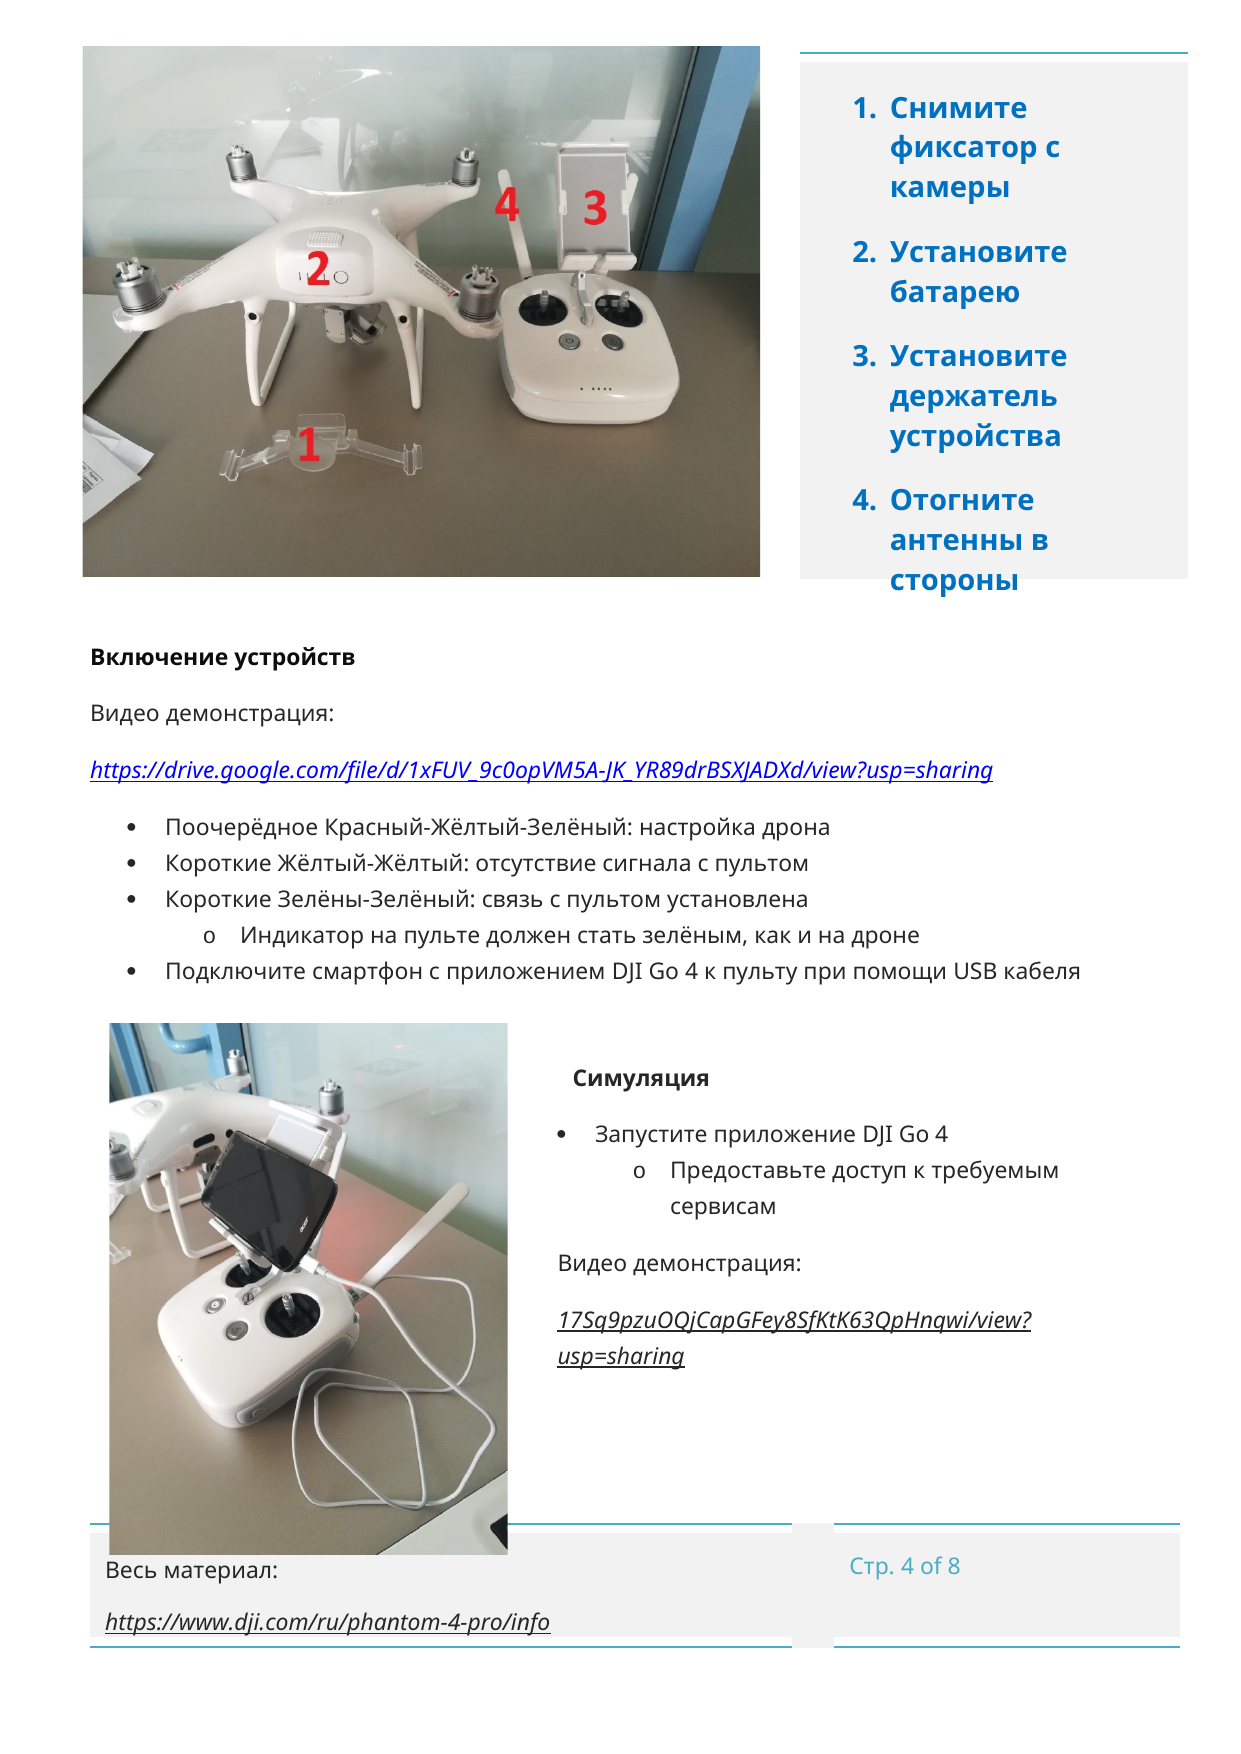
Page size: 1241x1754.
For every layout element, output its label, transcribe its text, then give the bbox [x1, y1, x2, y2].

list Индикатор на пульте должен стать зелёным, как и на дроне [202, 919, 1150, 950]
subtitle Включение устройств [90, 641, 1150, 672]
list Короткие Зелёны-Зелёный: связь с пультом установлена [127, 883, 1150, 914]
text https://drive.google.com/file/d/1xFUV_9c0opVM5A-JK_YR89drBSXJADXd/view?usp=sharing [90, 754, 1150, 785]
picture [109, 1023, 508, 1555]
list Подключите смартфон с приложением DJI Go 4 к пульту при помощи USB кабеля [127, 955, 1150, 986]
list Короткие Жёлтый-Жёлтый: отсутствие сигнала с пультом [127, 847, 1150, 878]
picture [82, 46, 761, 577]
text Видео демонстрация: [90, 697, 1150, 729]
list Поочерёдное Красный-Жёлтый-Зелёный: настройка дрона [127, 811, 1150, 842]
